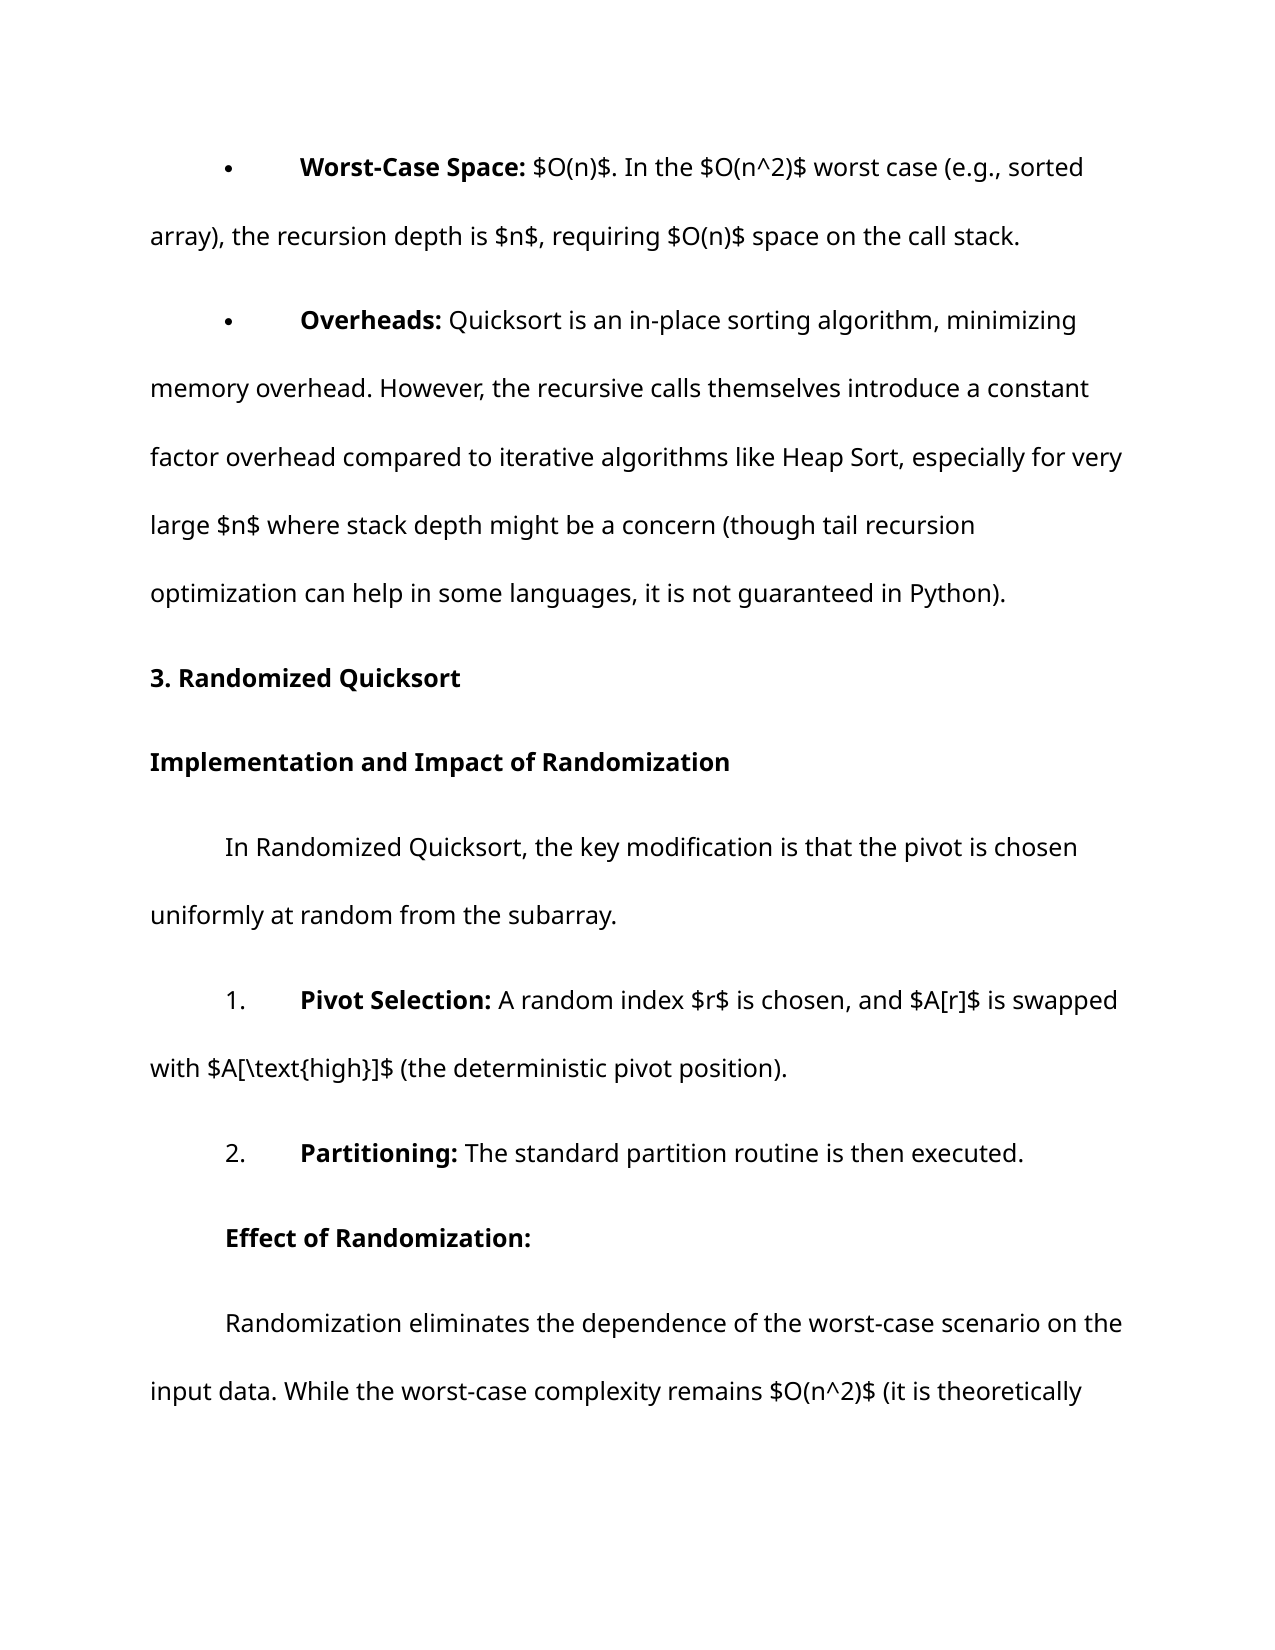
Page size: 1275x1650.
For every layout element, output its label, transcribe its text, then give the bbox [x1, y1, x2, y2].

text In Randomized Quicksort, the key modification is that the pivot is chosen uniformly at random from the subarray. [150, 830, 1125, 932]
list Partitioning: The standard partition routine is then executed. [150, 1136, 1125, 1170]
text Effect of Randomization: [150, 1220, 1125, 1254]
list Overheads: Quicksort is an in-place sorting algorithm, minimizing memory overhead. However, the recursive calls themselves introduce a constant factor overhead compared to iterative algorithms like Heap Sort, especially for very large $n$ where stack depth might be a concern (though tail recursion optimization can help in some languages, it is not guaranteed in Python). [150, 303, 1125, 609]
text Implementation and Impact of Randomization [150, 745, 1125, 779]
text 3. Randomized Quicksort [150, 660, 1125, 694]
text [150, 1305, 1125, 1407]
list Worst-Case Space: $O(n)$. In the $O(n^2)$ worst case (e.g., sorted array), the recursion depth is $n$, requiring $O(n)$ space on the call stack. [150, 150, 1125, 252]
list Pivot Selection: A random index $r$ is chosen, and $A[r]$ is swapped with $A[\text{high}]$ (the deterministic pivot position). [150, 983, 1125, 1085]
